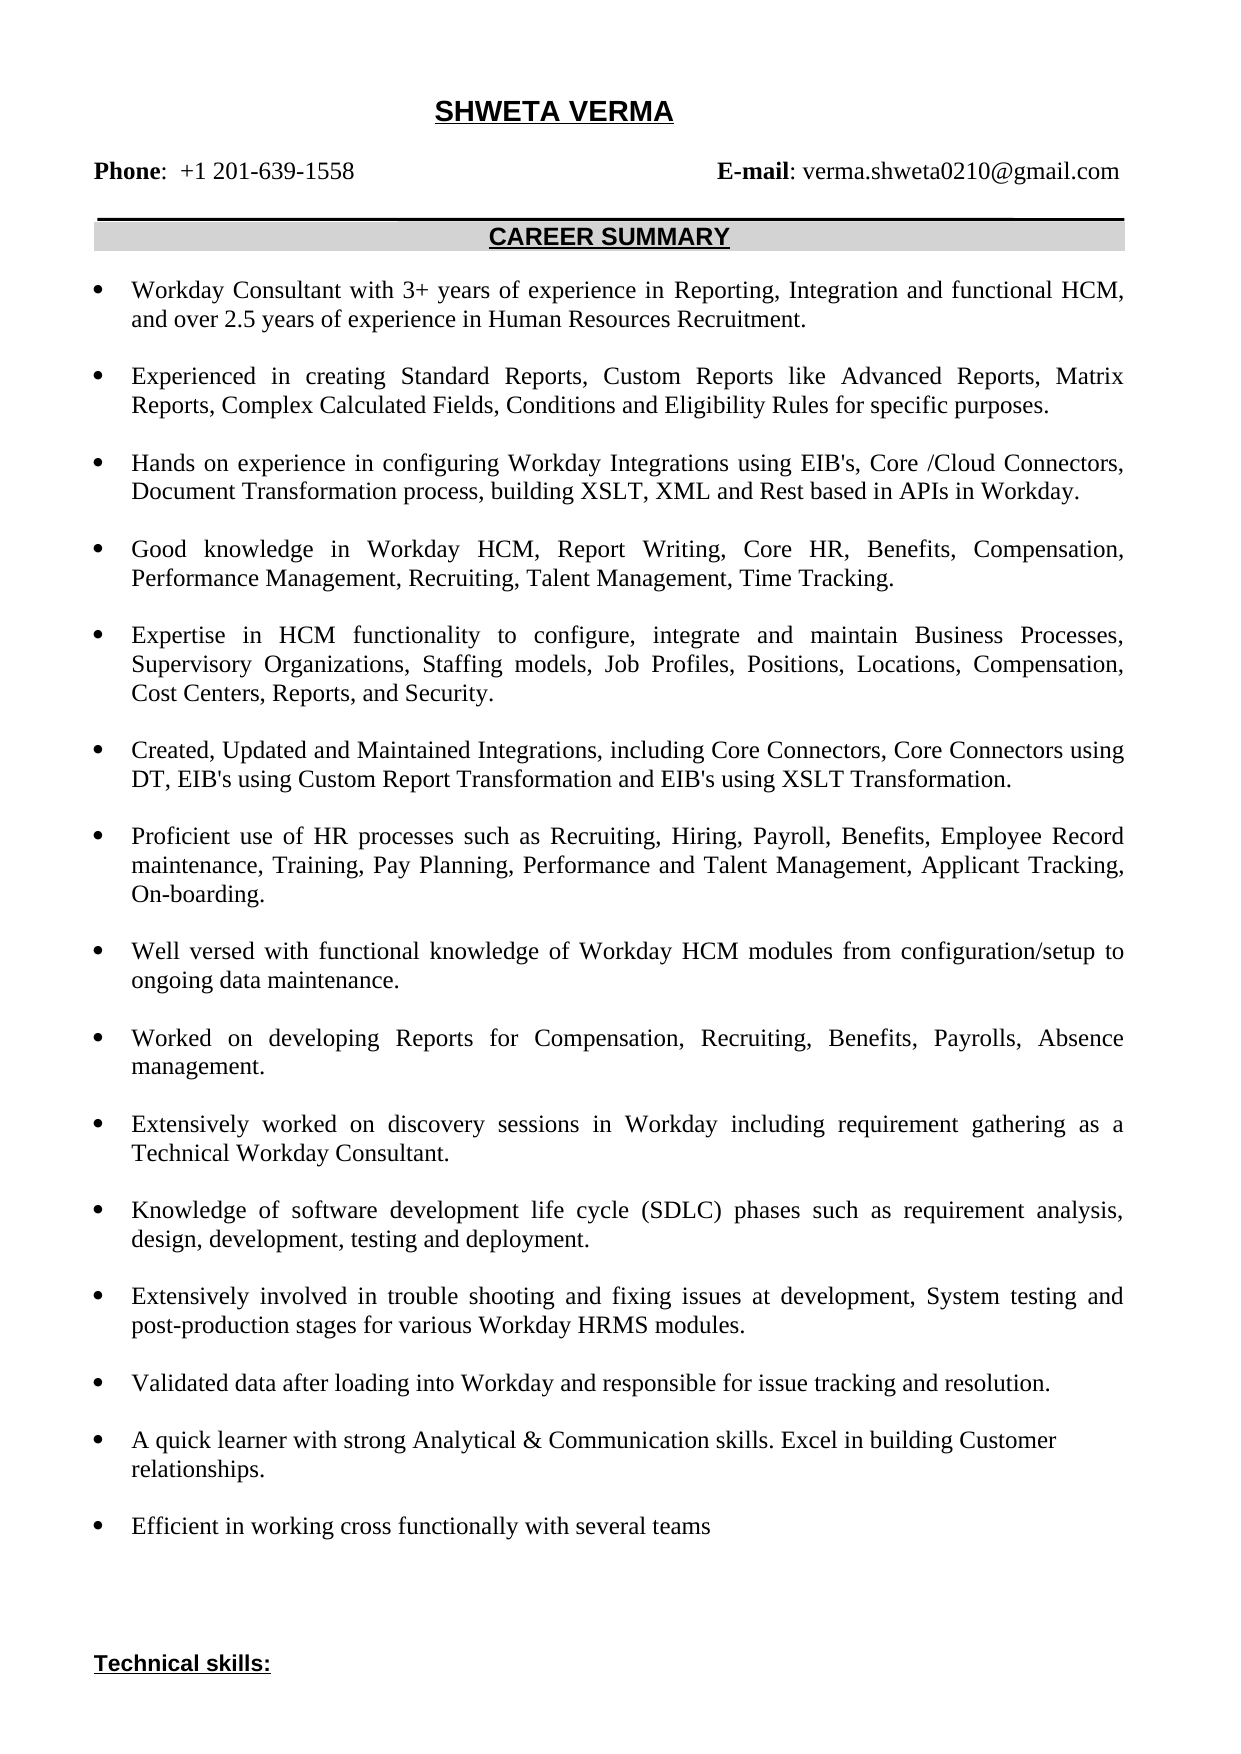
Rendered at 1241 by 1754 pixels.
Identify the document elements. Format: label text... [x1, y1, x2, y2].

list Extensively worked on discovery sessions in Workday including requirement gathering as a Technical Workday Consultant. [94, 1109, 1125, 1166]
title SHWETA VERMA [319, 94, 1125, 127]
text CAREER SUMMARY [94, 222, 1125, 251]
text Technical skills: [94, 1650, 1125, 1677]
list Validated data after loading into Workday and responsible for issue tracking and resolution. [94, 1368, 1125, 1396]
list Well versed with functional knowledge of Workday HCM modules from configuration/setup to ongoing data maintenance. [94, 936, 1125, 994]
list Good knowledge in Workday HCM, Report Writing, Core HR, Benefits, Compensation, Performance Management, Recruiting, Talent Management, Time Tracking. [94, 534, 1125, 591]
subtitle Phone: +1 201-639-1558 E-mail: verma.shweta0210@gmail.com [94, 156, 1125, 185]
list Created, Updated and Maintained Integrations, including Core Connectors, Core Connectors using DT, EIB's using Custom Report Transformation and EIB's using XSLT Transformation. [94, 735, 1125, 793]
list Experienced in creating Standard Reports, Custom Reports like Advanced Reports, Matrix Reports, Complex Calculated Fields, Conditions and Eligibility Rules for specific purposes. [94, 361, 1125, 419]
list Expertise in HCM functionality to configure, integrate and maintain Business Processes, Supervisory Organizations, Staffing models, Job Profiles, Positions, Locations, Compensation, Cost Centers, Reports, and Security. [94, 620, 1125, 706]
list Efficient in working cross functionally with several teams [94, 1511, 1125, 1540]
list Hands on experience in configuring Workday Integrations using EIB's, Core /Cloud Connectors, Document Transformation process, building XSLT, XML and Rest based in APIs in Workday. [94, 448, 1125, 505]
list Knowledge of software development life cycle (SDLC) phases such as requirement analysis, design, development, testing and deployment. [94, 1195, 1125, 1253]
list Worked on developing Reports for Compensation, Recruiting, Benefits, Payrolls, Absence management. [94, 1023, 1125, 1080]
list A quick learner with strong Analytical & Communication skills. Excel in building Customer relationships. [94, 1425, 1125, 1483]
list Extensively involved in trouble shooting and fixing issues at development, System testing and post-production stages for various Workday HRMS modules. [94, 1281, 1125, 1339]
list Proficient use of HR processes such as Recruiting, Hiring, Payroll, Benefits, Employee Record maintenance, Training, Pay Planning, Performance and Talent Management, Applicant Tracking, On-boarding. [94, 821, 1125, 908]
list Workday Consultant with 3+ years of experience in Reporting, Integration and functional HCM, and over 2.5 years of experience in Human Resources Recruitment. [94, 275, 1125, 333]
